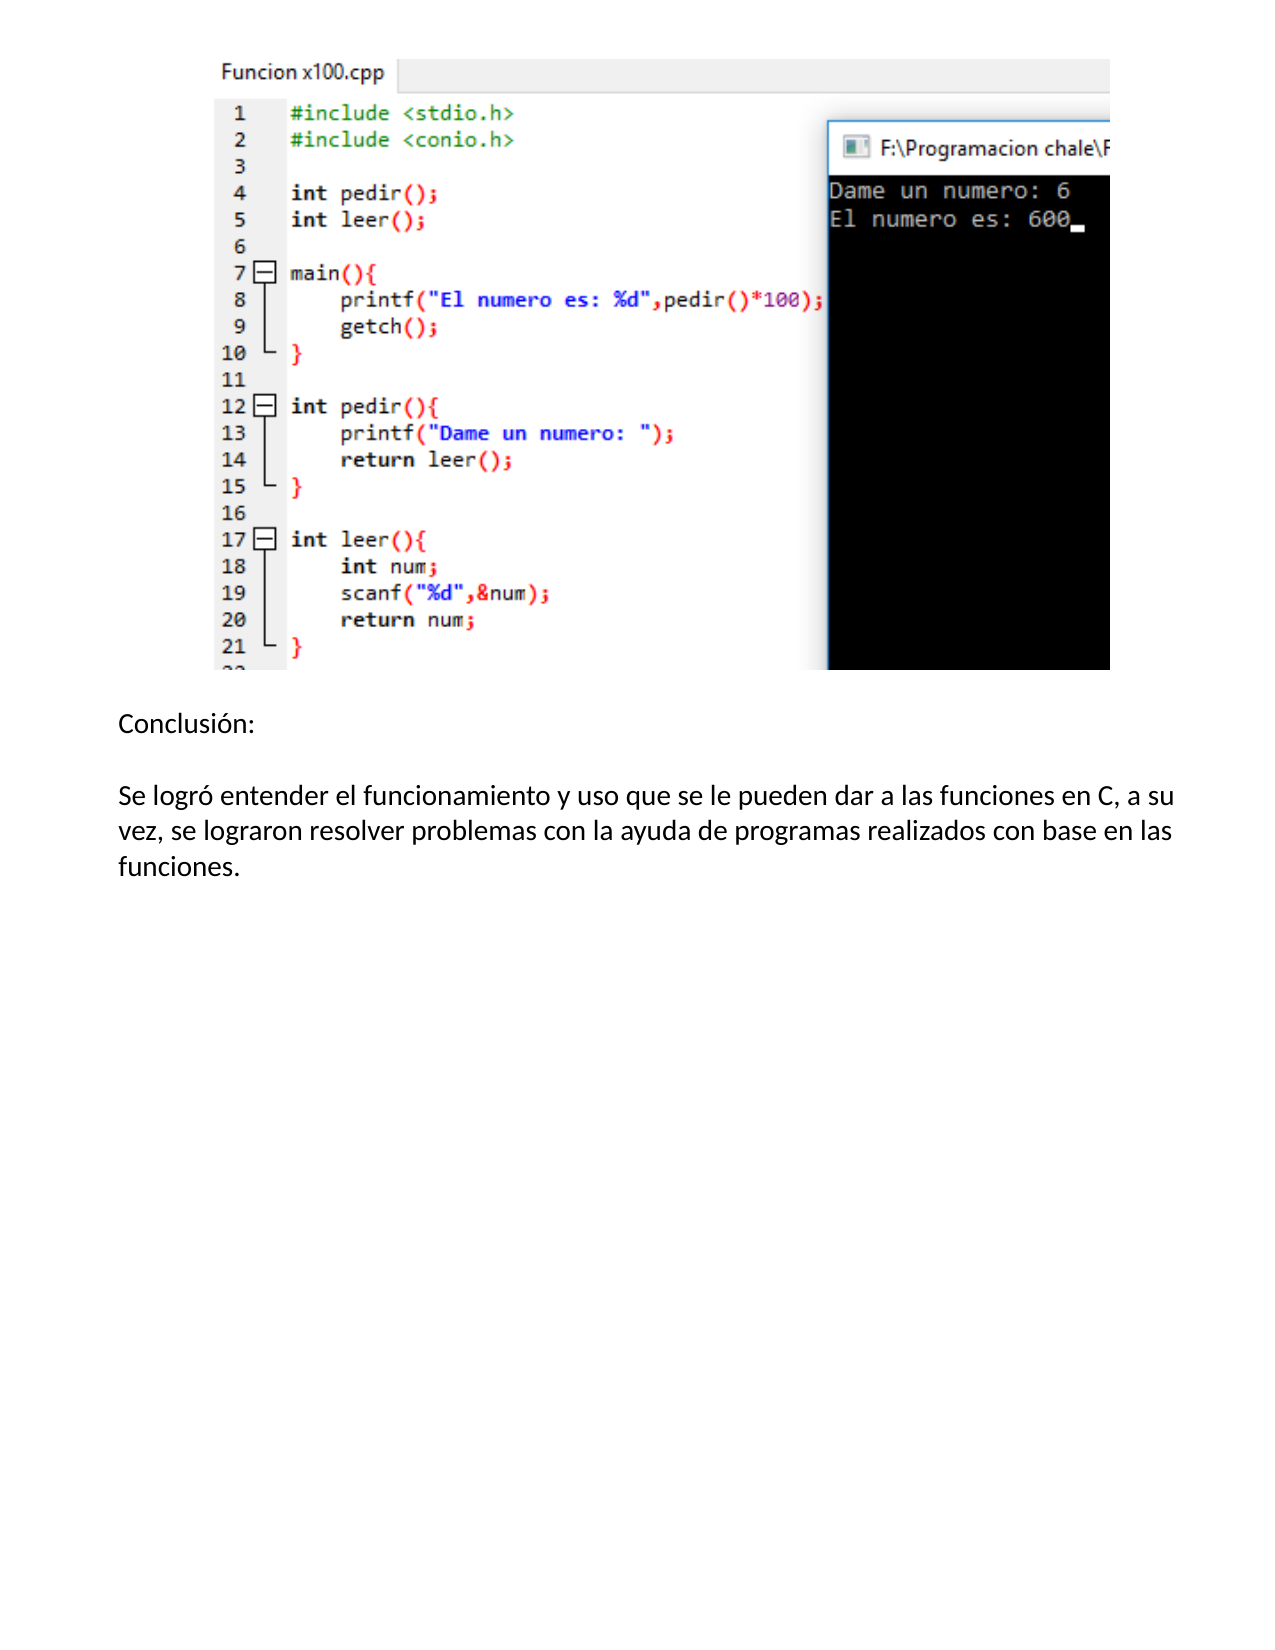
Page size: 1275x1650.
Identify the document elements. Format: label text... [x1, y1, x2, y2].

picture [213, 59, 1110, 670]
text Se logró entender el funcionamiento y uso que se le pueden dar a las funciones en C, a su vez, se lograron resolver problemas con la ayuda de programas realizados con base en las funciones. [118, 777, 1205, 884]
text Conclusión: [118, 706, 1205, 741]
